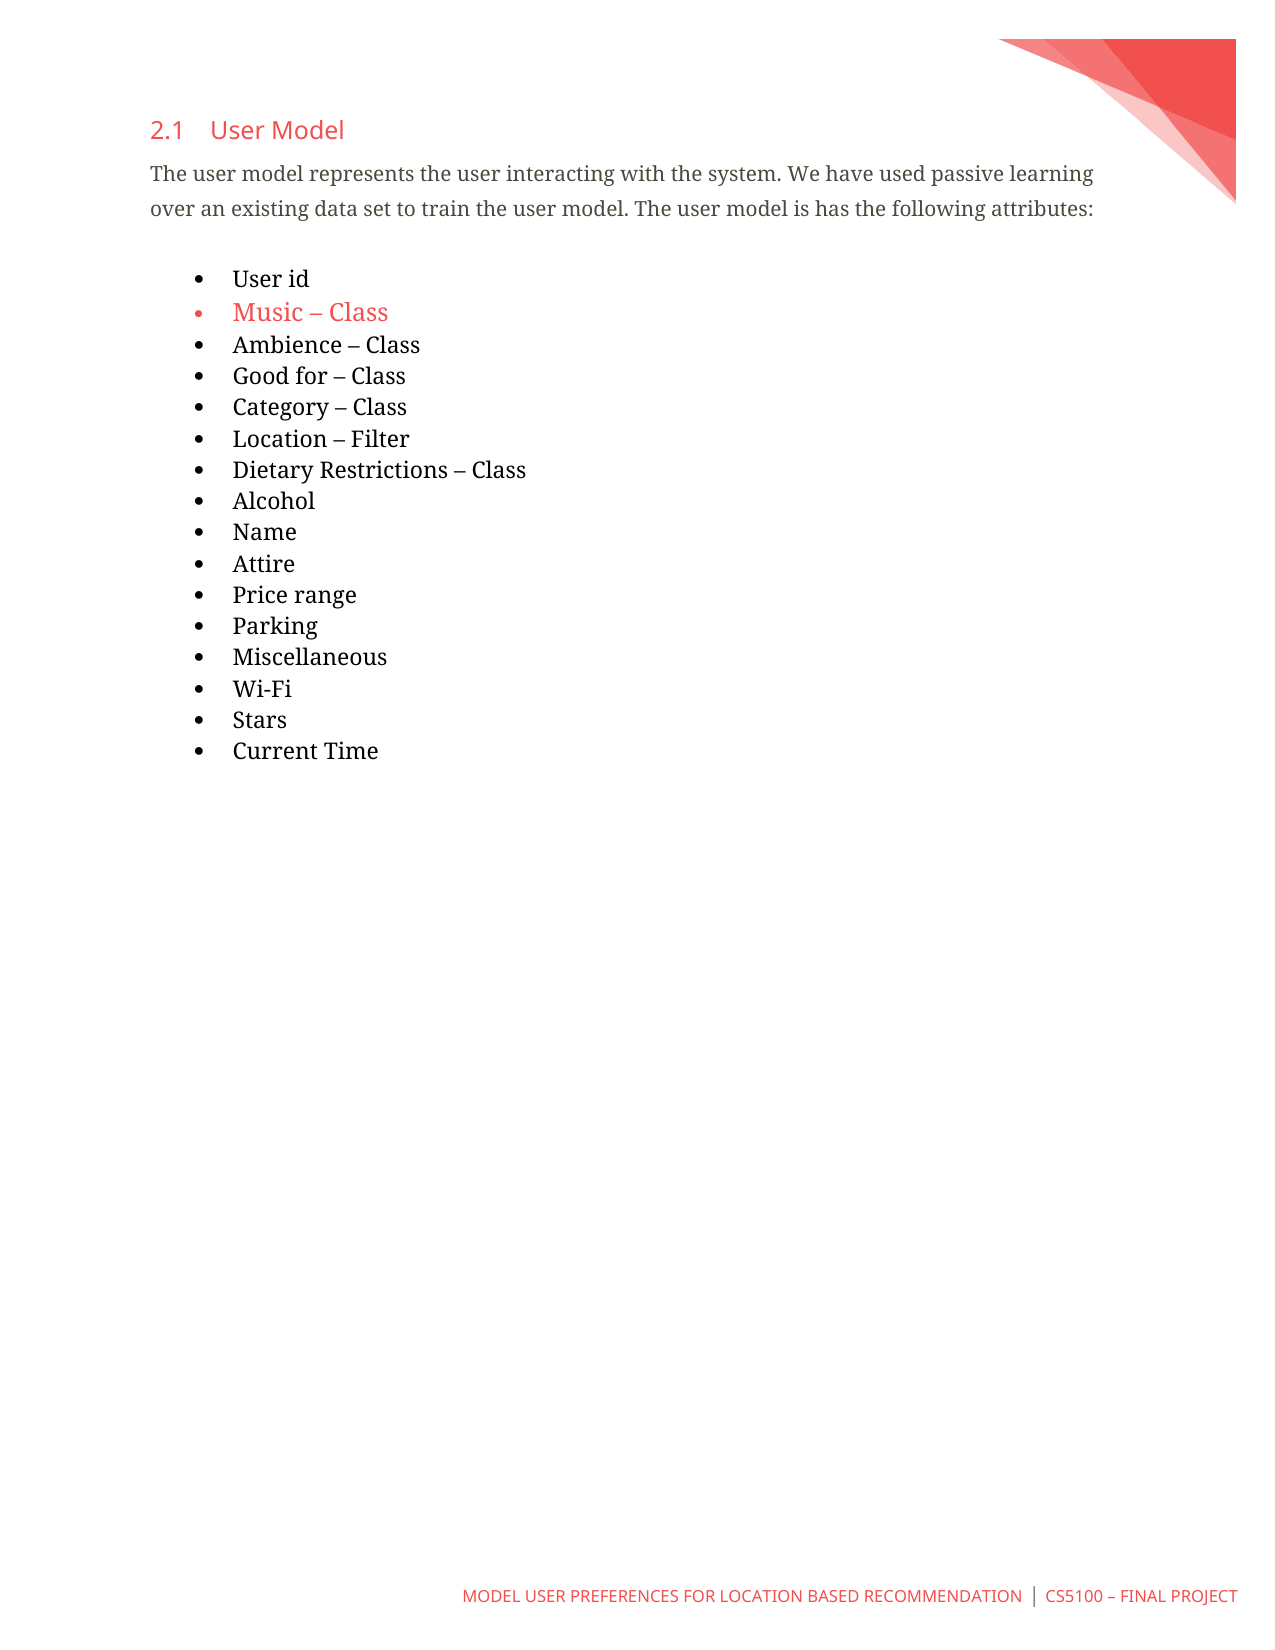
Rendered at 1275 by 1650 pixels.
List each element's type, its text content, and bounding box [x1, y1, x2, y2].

list Attire [195, 547, 1125, 579]
list Parking [195, 610, 1125, 641]
list Alcohol [195, 485, 1125, 516]
text The user model represents the user interacting with the system. We have used passive learning over an existing data set to train the user model. The user model is has the following attributes: [150, 159, 1125, 223]
list Category – Class [195, 391, 1125, 422]
list Wi-Fi [195, 672, 1125, 704]
list Good for – Class [195, 360, 1125, 391]
list Stars [195, 704, 1125, 735]
list Music – Class [195, 295, 1125, 329]
list Name [195, 516, 1125, 547]
list Ambience – Class [195, 329, 1125, 360]
list User id [195, 263, 1125, 295]
list Location – Filter [195, 422, 1125, 454]
picture [997, 39, 1236, 205]
list Current Time [195, 735, 1125, 766]
subtitle User Model [150, 112, 1125, 147]
list Miscellaneous [195, 641, 1125, 672]
list Dietary Restrictions – Class [195, 454, 1125, 485]
list Price range [195, 579, 1125, 610]
